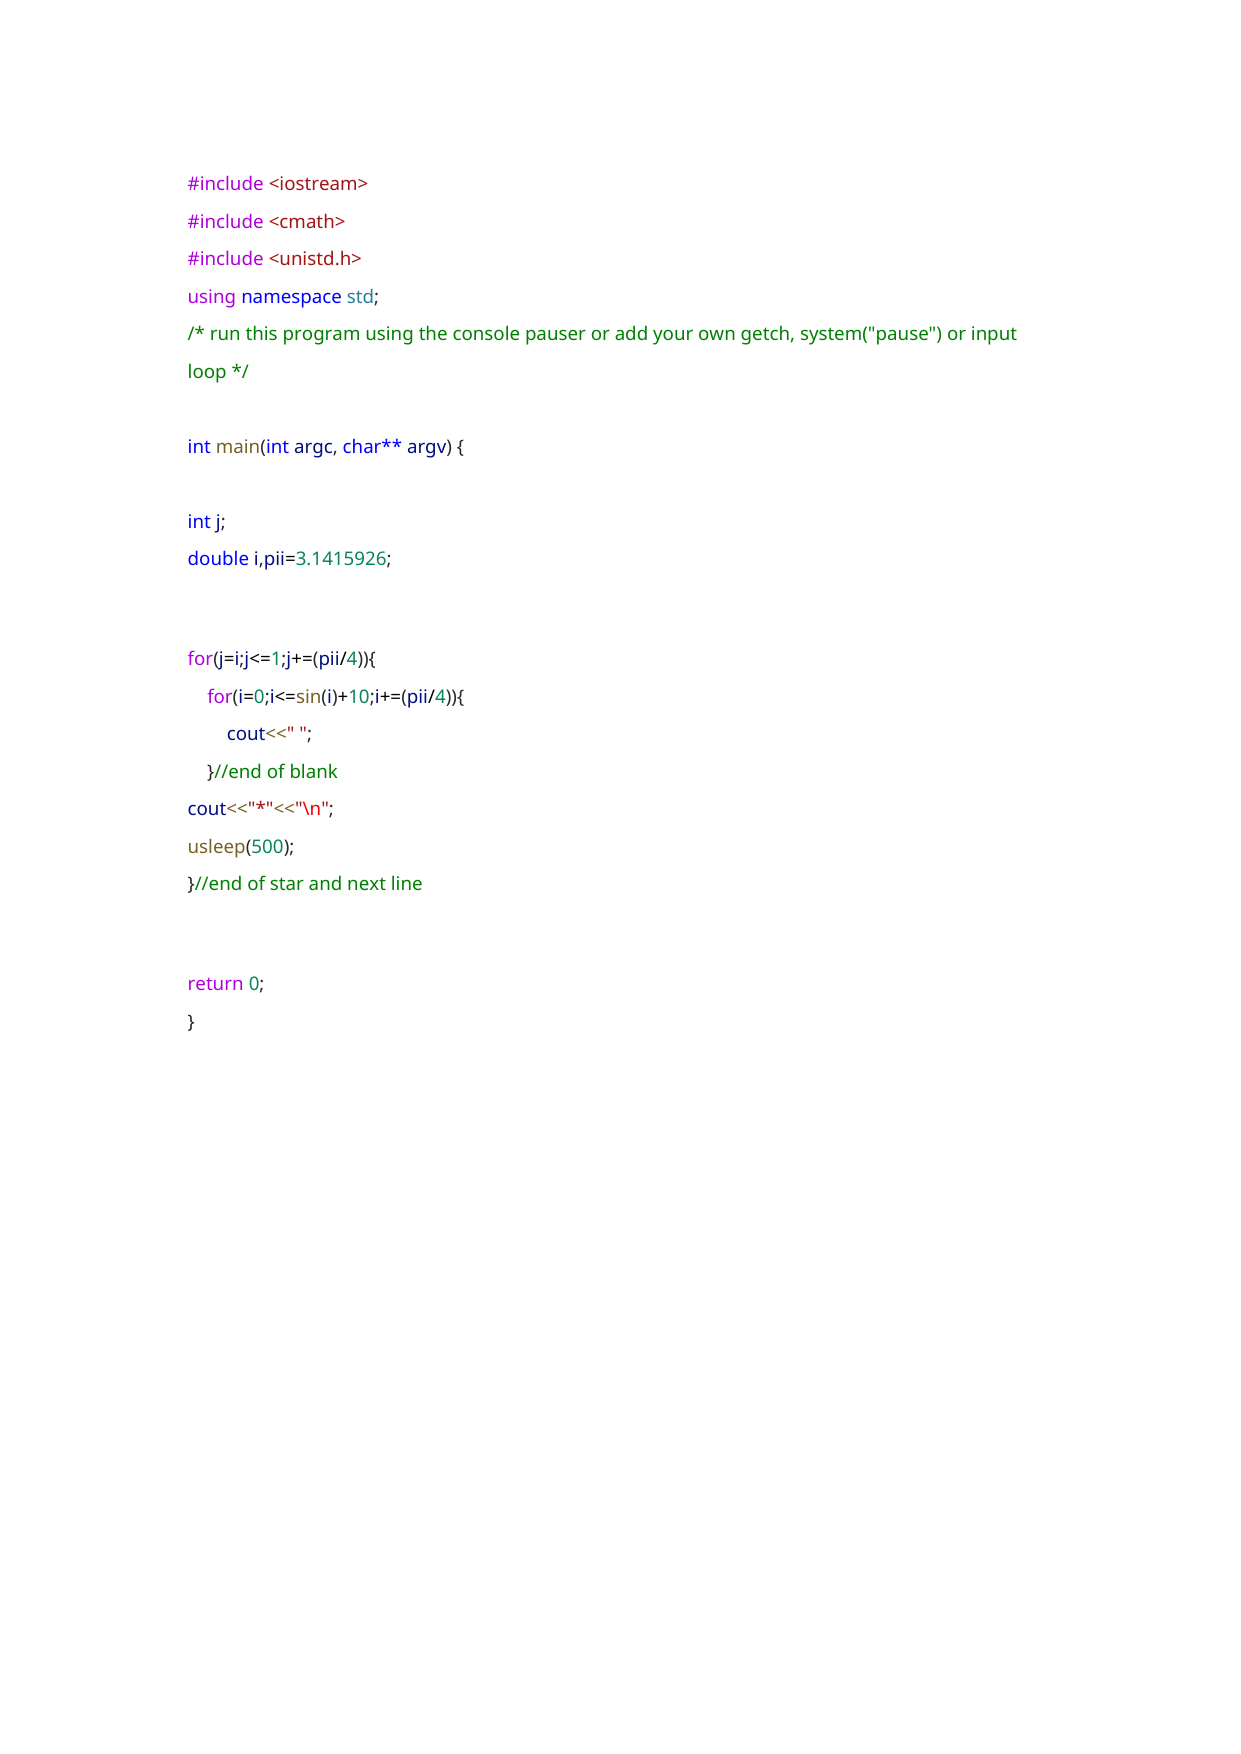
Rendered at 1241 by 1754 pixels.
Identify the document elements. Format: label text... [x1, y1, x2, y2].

text int j; [187, 502, 1053, 539]
text int main(int argc, char** argv) { [187, 427, 1053, 464]
text cout<<"*"<<"\n"; [187, 789, 1053, 827]
text }//end of star and next line [187, 864, 1053, 902]
text usleep(500); [187, 827, 1053, 864]
text double i,pii=3.1415926; [187, 539, 1053, 577]
text return 0; [187, 964, 1053, 1002]
text for(j=i;j<=1;j+=(pii/4)){ [187, 639, 1053, 677]
text for(i=0;i<=sin(i)+10;i+=(pii/4)){ [187, 677, 1053, 714]
text using namespace std; [187, 277, 1053, 314]
text } [187, 1002, 1053, 1039]
text /* run this program using the console pauser or add your own getch, system("pause") or input loop */ [187, 314, 1053, 389]
text #include <iostream> [187, 164, 1053, 202]
text #include <unistd.h> [187, 239, 1053, 277]
text }//end of blank [187, 752, 1053, 789]
text #include <cmath> [187, 202, 1053, 239]
text cout<<" "; [187, 714, 1053, 752]
